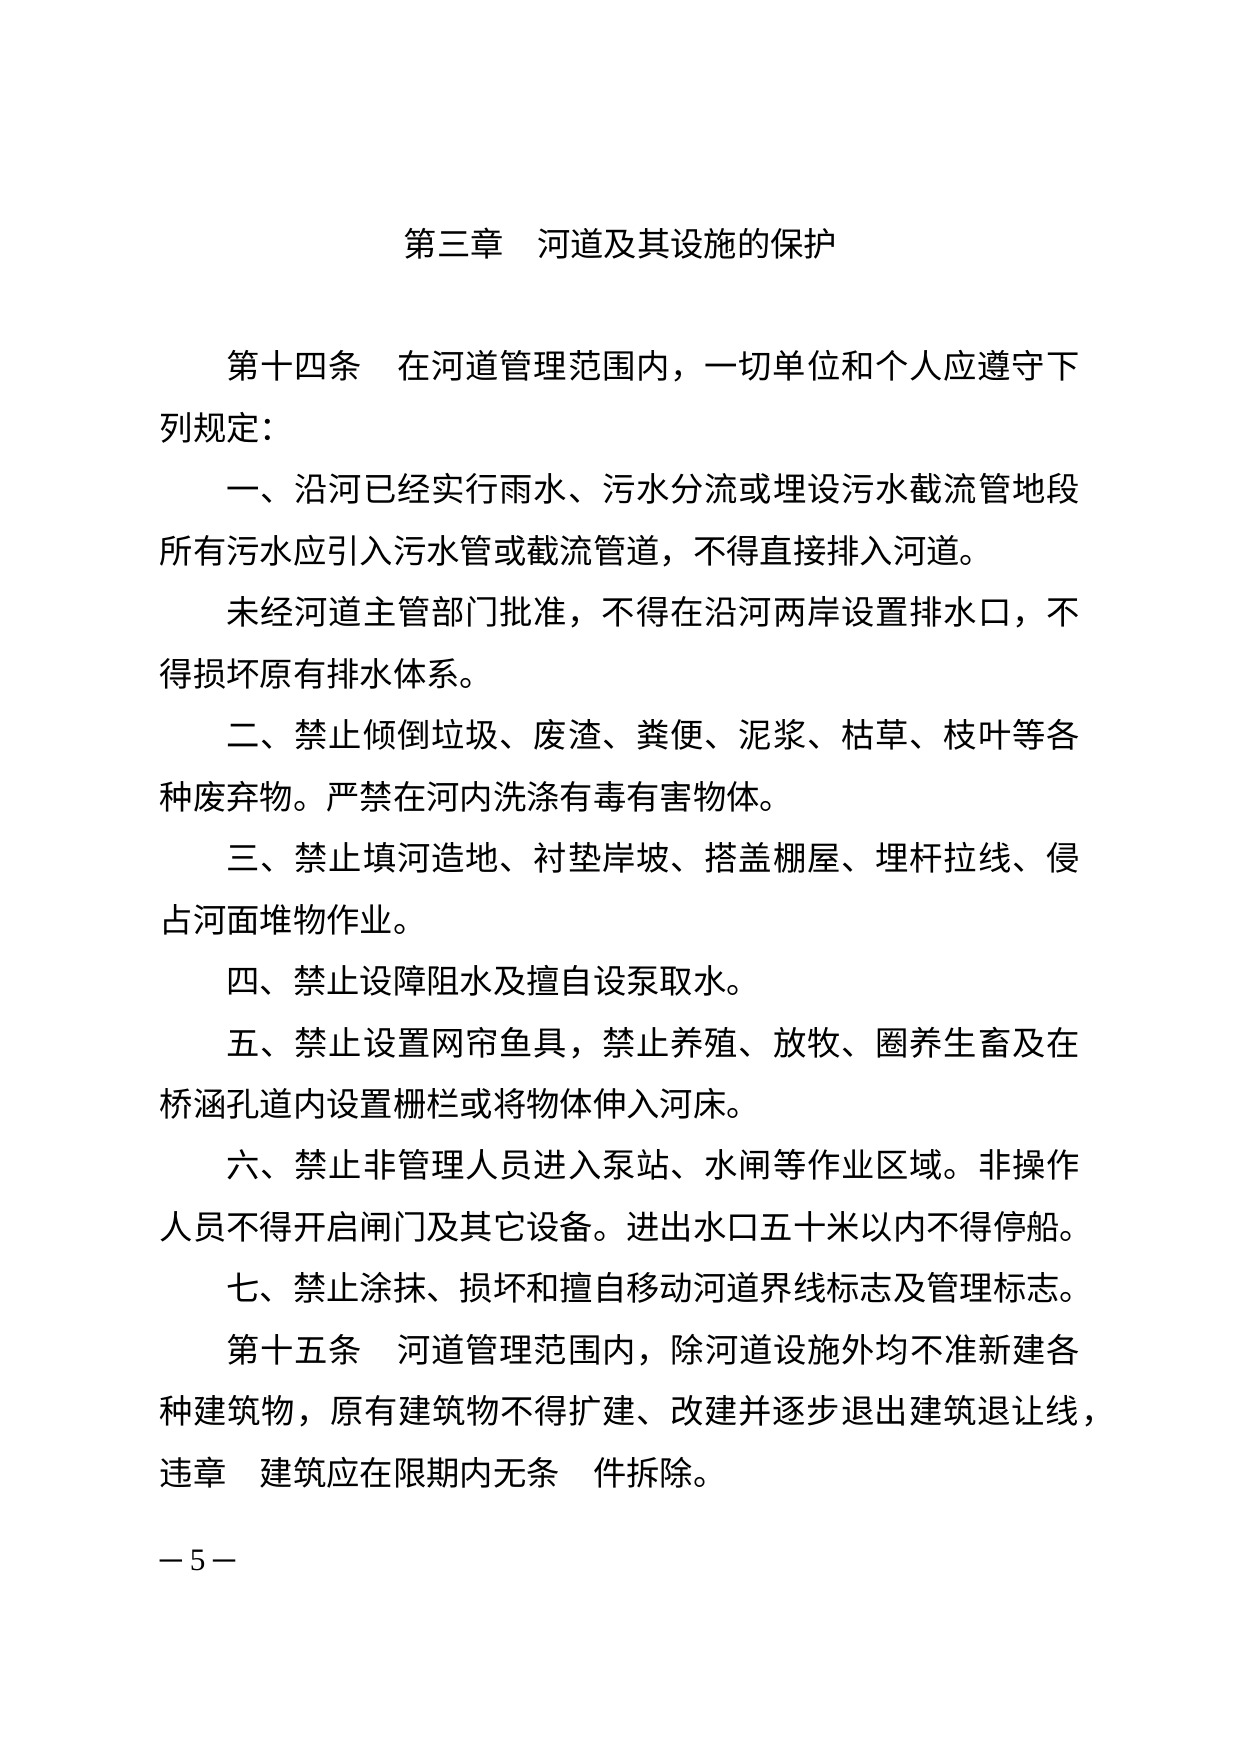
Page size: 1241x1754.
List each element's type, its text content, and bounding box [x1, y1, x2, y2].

text 六、禁止非管理人员进入泵站、水闸等作业区域。非操作人员不得开启闸门及其它设备。进出水口以内不得停船。 [159, 1129, 1081, 1252]
text 一、沿河已经实行雨水、污水分流或埋设污水截流管地段，所有污水应引入污水管或截流管道，不得直接排入河道。 [159, 453, 1081, 576]
text 第十五条 河道管理范围内，除河道设施外均不准新建各种建筑物，原有建筑物不得扩建、改建并逐步退出建筑退让线，违章 建筑应在限期内无条 件拆除。 [159, 1313, 1081, 1497]
text 三、禁止填河造地、衬垫岸坡、搭盖棚屋、埋杆拉线、侵占河面堆物作业。 [159, 821, 1081, 944]
text 二、禁止倾倒垃圾、废渣、粪便、泥浆、枯草、枝叶等各种废弃物。严禁在河内洗涤有毒有害物体。 [159, 698, 1081, 821]
text 五、禁止设置网帘鱼具，禁止养殖、放牧、圈养生畜及在桥涵孔道内设置栅栏或将物体伸入河床。 [159, 1006, 1081, 1129]
text 未经河道主管部门批准，不得在沿河两岸设置排水口，不得损坏原有排水体系。 [159, 576, 1081, 698]
text 四、禁止设障阻水及擅自设泵取水。 [159, 944, 1081, 1006]
text 第三章 河道及其设施的保护 [159, 207, 1081, 268]
text 第十四条 在河道管理范围内，一切单位和个人应遵守下列规定： [159, 330, 1081, 453]
text 七、禁止涂抹、损坏和擅自移动河道界线标志及管理标志。 [159, 1252, 1081, 1313]
